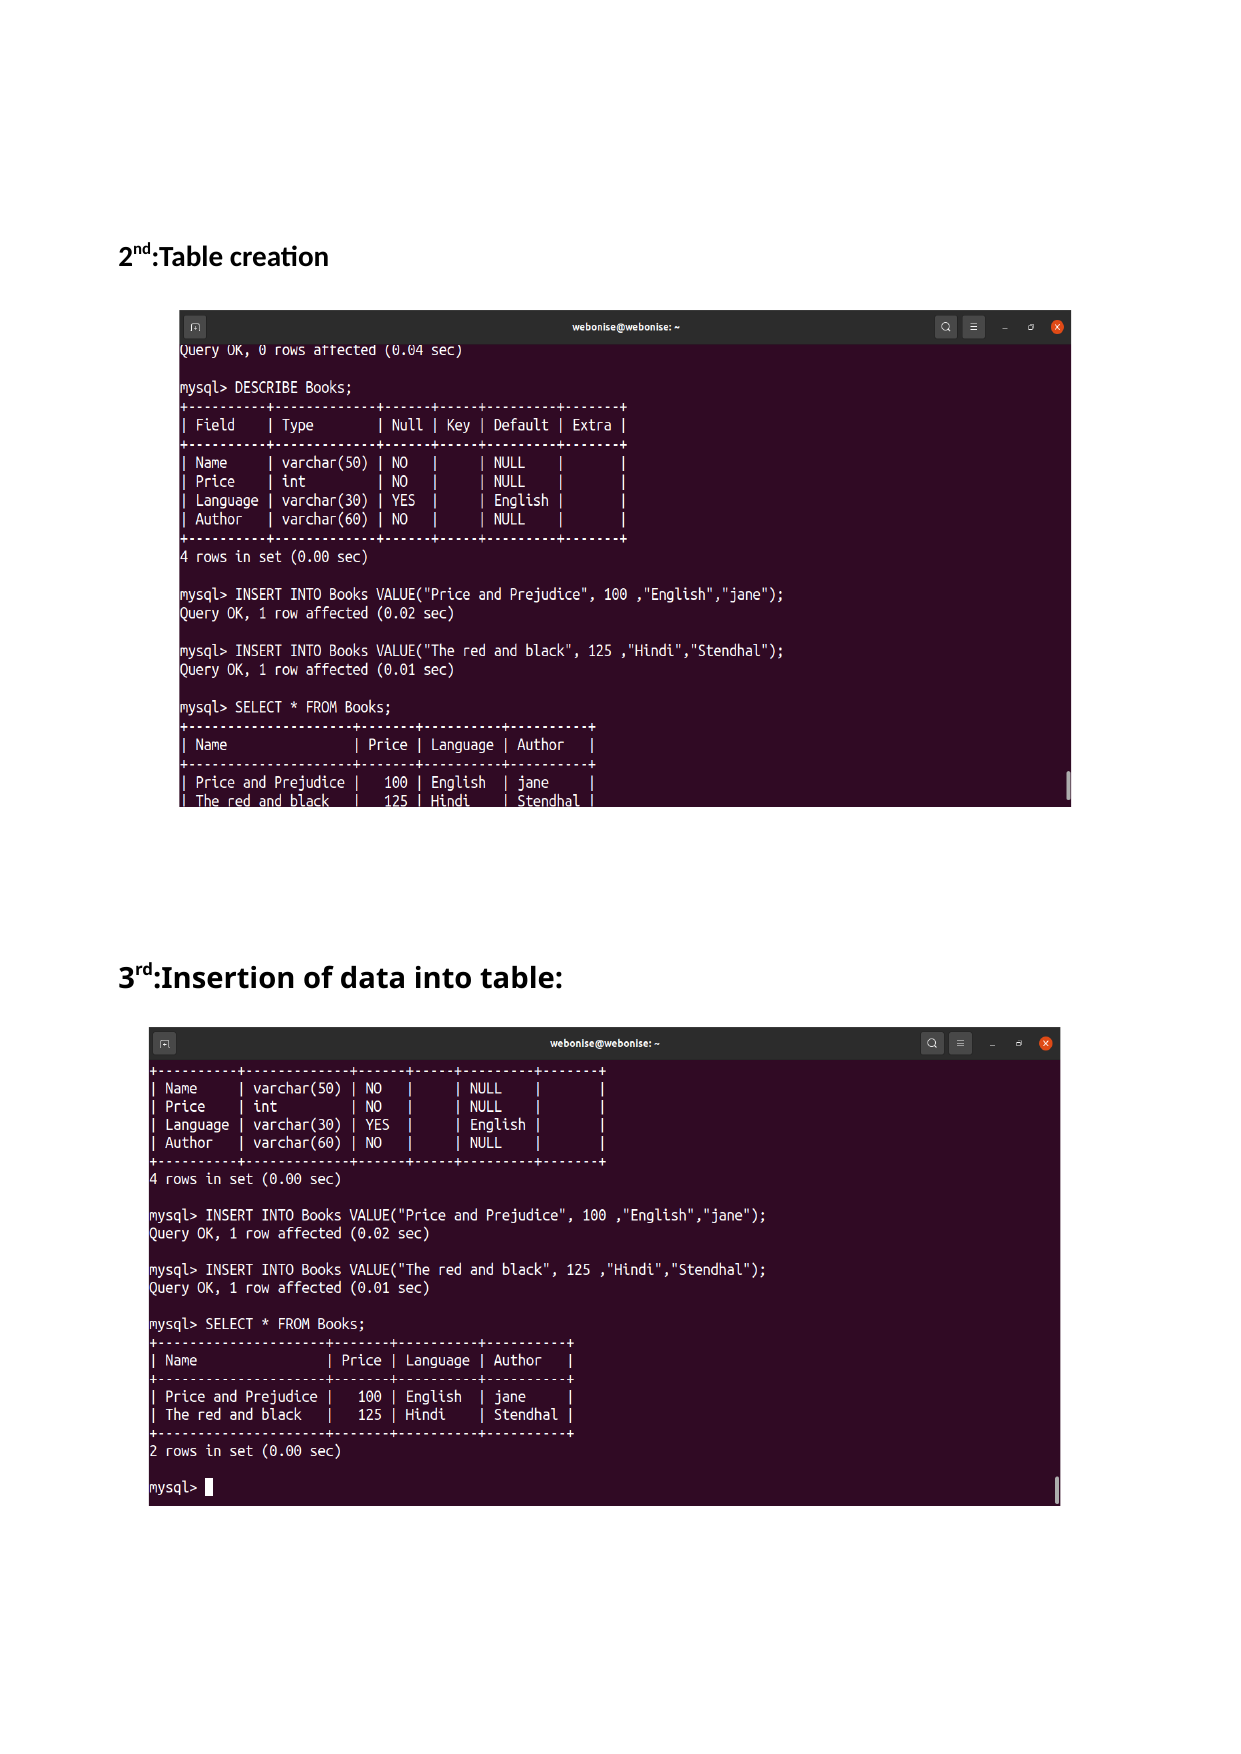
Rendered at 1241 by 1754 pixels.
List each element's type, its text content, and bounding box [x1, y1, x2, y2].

text 2nd:Table creation [118, 238, 1122, 274]
picture [148, 1027, 1061, 1506]
text 3rd:Insertion of data into table: [118, 957, 1122, 997]
picture [179, 310, 1072, 807]
